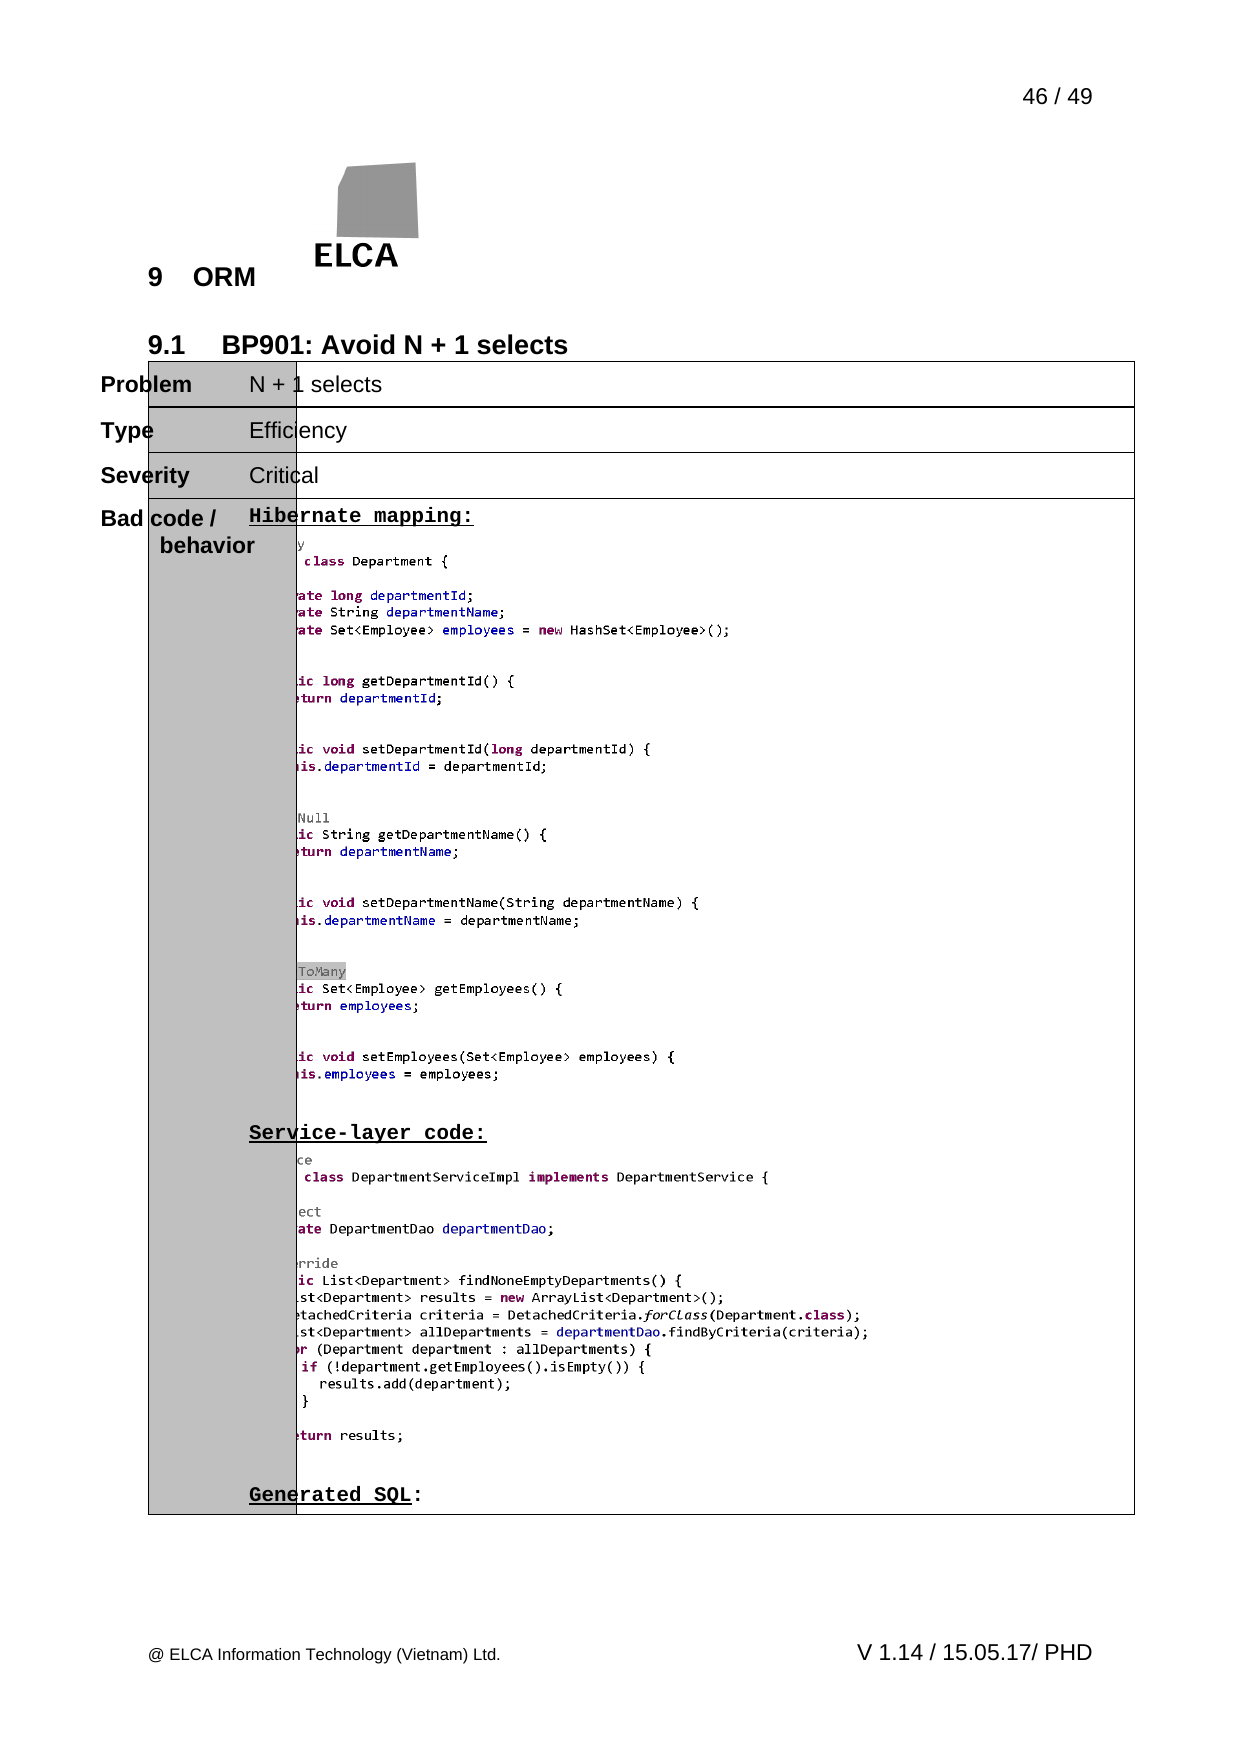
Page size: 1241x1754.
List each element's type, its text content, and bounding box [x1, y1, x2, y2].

table_cell Hibernate mapping: Service-layer code: Generated SQL: [297, 499, 1134, 1514]
table_header N + 1 selects [297, 362, 1134, 406]
table_cell Bad code / behavior [149, 499, 296, 1514]
picture [314, 160, 422, 261]
picture [296, 535, 1063, 1116]
table_header Problem [149, 362, 296, 406]
picture [296, 1151, 1063, 1478]
table_cell Type [149, 408, 296, 452]
table_cell Efficiency [297, 408, 1134, 452]
subtitle ORM [148, 261, 1093, 292]
subtitle BP901: Avoid N + 1 selects [148, 329, 1093, 361]
table_cell Severity [149, 453, 296, 498]
table_cell Critical [297, 453, 1134, 498]
